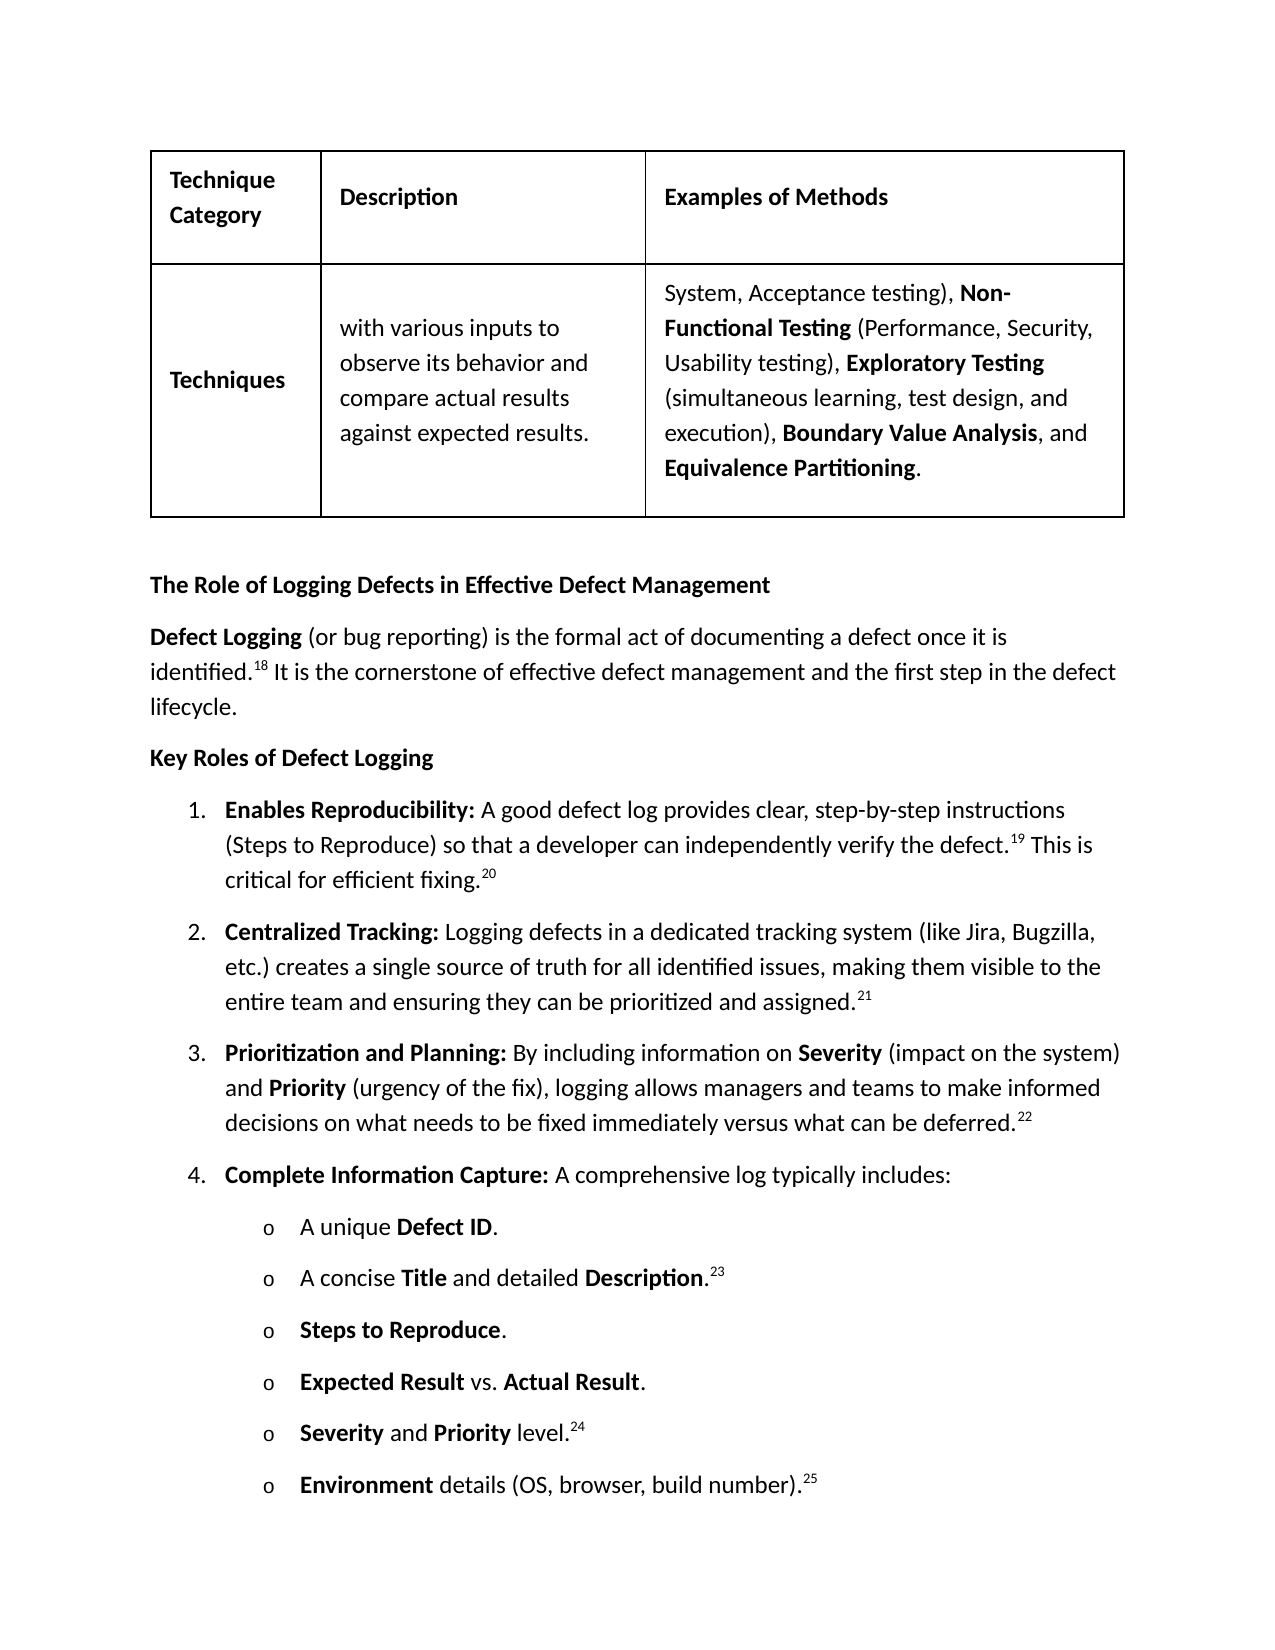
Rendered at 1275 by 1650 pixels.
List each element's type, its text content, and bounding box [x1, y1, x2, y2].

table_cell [322, 265, 645, 516]
list A concise Title and detailed Description.23 [262, 1263, 1125, 1293]
list Enables Reproducibility: A good defect log provides clear, step-by-step instructions (Steps to Reproduce) so that a developer can independently verify the defect.19 This is critical for efficient fixing.20 [187, 794, 1125, 895]
list Severity and Priority level.24 [262, 1418, 1125, 1448]
table_cell Dynamic Techniques [152, 265, 320, 516]
table_header Description [322, 152, 645, 263]
table_header Examples of Methods [646, 152, 1123, 263]
list Prioritization and Planning: By including information on Severity (impact on the system) and Priority (urgency of the fix), logging allows managers and teams to make informed decisions on what needs to be fixed immediately versus what can be deferred.22 [187, 1038, 1125, 1138]
list Centralized Tracking: Logging defects in a dedicated tracking system (like Jira, Bugzilla, etc.) creates a single source of truth for all identified issues, making them visible to the entire team and ensuring they can be prioritized and assigned.21 [187, 916, 1125, 1016]
list Environment details (OS, browser, build number).25 [262, 1469, 1125, 1500]
text Defect Logging (or bug reporting) is the formal act of documenting a defect once it is identified.18 It is the cornerstone of effective defect management and the first step in the defect lifecycle. [150, 621, 1125, 721]
table_header Technique Category [152, 152, 320, 263]
list Expected Result vs. Actual Result. [262, 1366, 1125, 1396]
list Steps to Reproduce. [262, 1314, 1125, 1345]
list A unique Defect ID. [262, 1211, 1125, 1241]
text The Role of Logging Defects in Effective Defect Management [150, 569, 1125, 600]
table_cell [646, 265, 1123, 516]
list Complete Information Capture: A comprehensive log typically includes: [187, 1159, 1125, 1190]
text Key Roles of Defect Logging [150, 743, 1125, 773]
